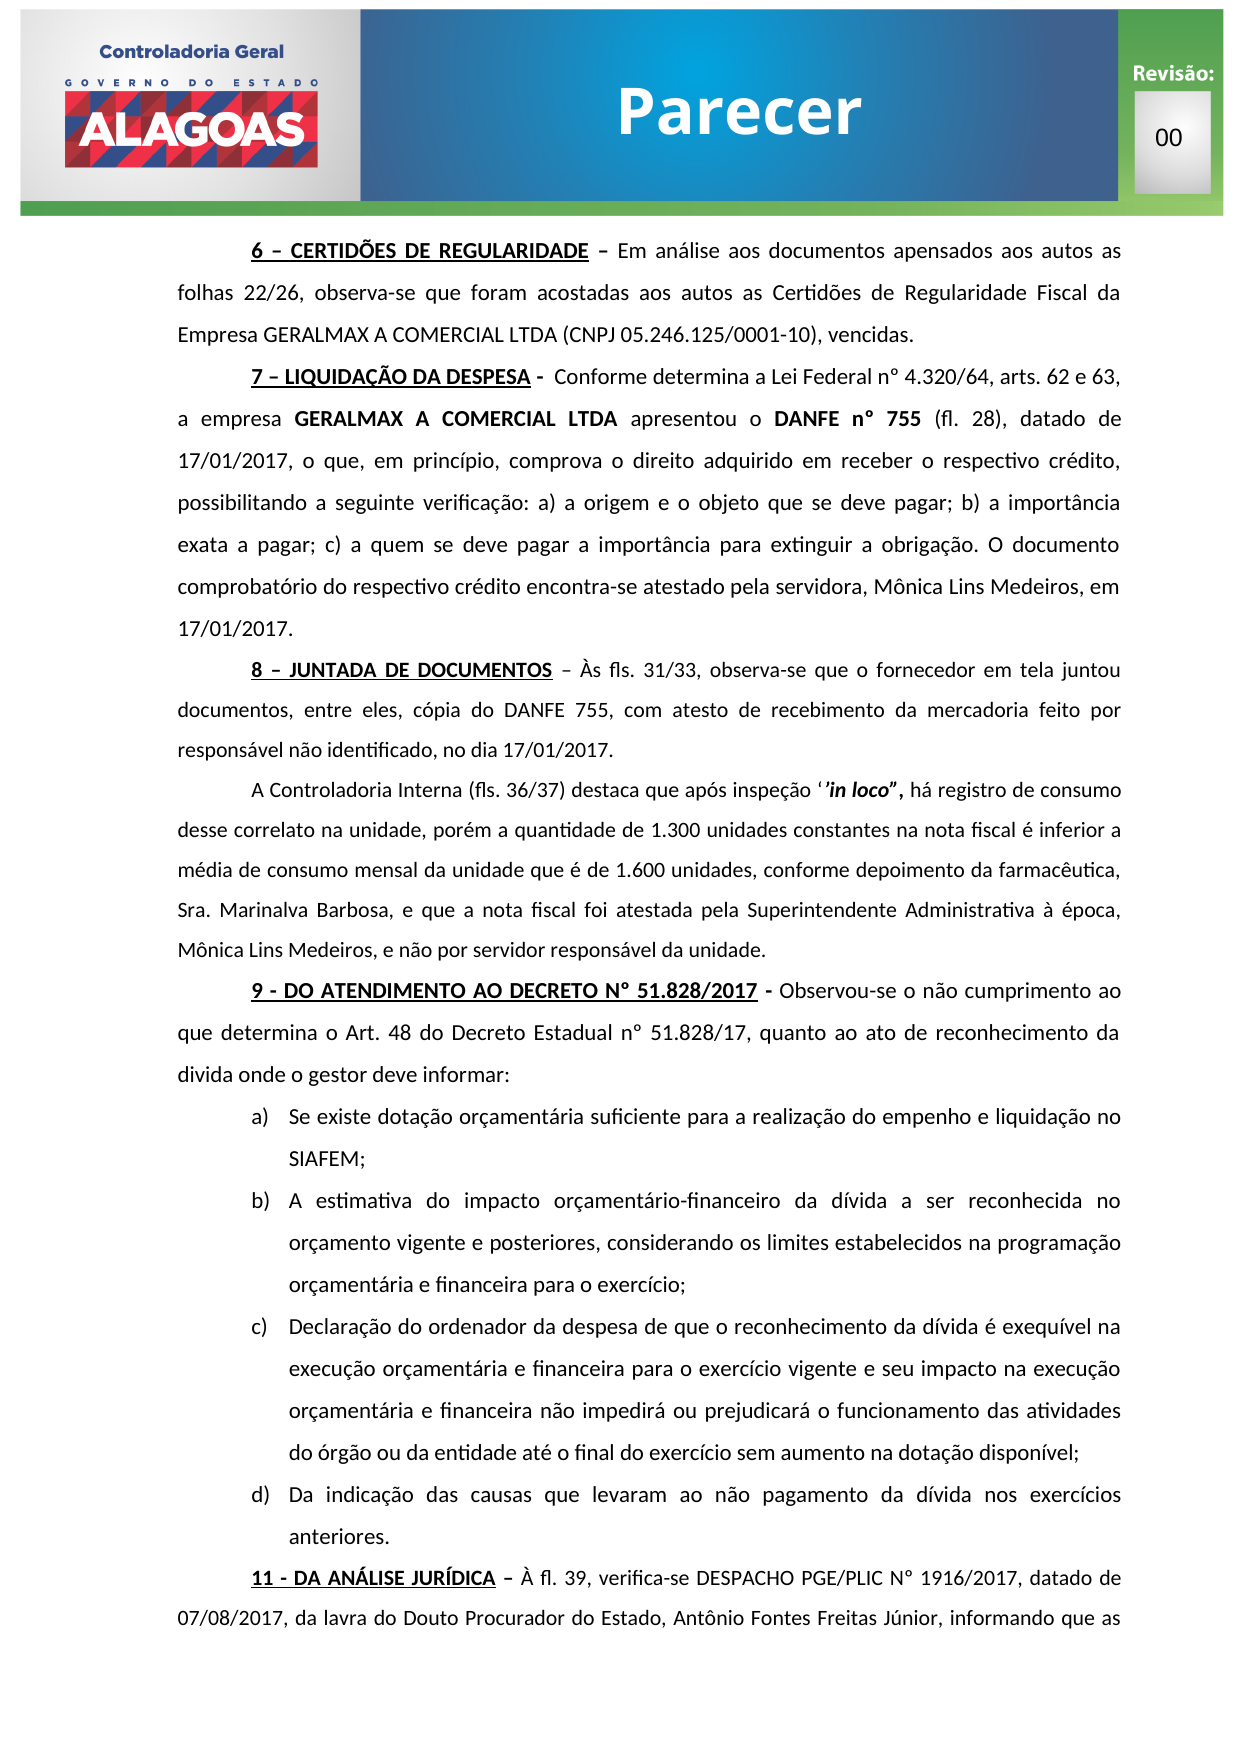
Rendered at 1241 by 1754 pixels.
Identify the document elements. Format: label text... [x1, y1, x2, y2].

text A Controladoria Interna (fls. 36/37) destaca que após inspeção ‘’in loco”, há registro de consumo desse correlato na unidade, porém a quantidade de 1.300 unidades constantes na nota fiscal é inferior a média de consumo mensal da unidade que é de 1.600 unidades, conforme depoimento da farmacêutica, Sra. Marinalva Barbosa, e que a nota fiscal foi atestada pela Superintendente Administrativa à época, Mônica Lins Medeiros, e não por servidor responsável da unidade. [177, 776, 1122, 963]
picture [20, 9, 1224, 216]
list A estimativa do impacto orçamentário-financeiro da dívida a ser reconhecida no orçamento vigente e posteriores, considerando os limites estabelecidos na programação orçamentária e financeira para o exercício; [251, 1186, 1122, 1298]
list Declaração do ordenador da despesa de que o reconhecimento da dívida é exequível na execução orçamentária e financeira para o exercício vigente e seu impacto na execução orçamentária e financeira não impedirá ou prejudicará o funcionamento das atividades do órgão ou da entidade até o final do exercício sem aumento na dotação disponível; [251, 1312, 1122, 1466]
text 8 – JUNTADA DE DOCUMENTOS – Às fls. 31/33, observa-se que o fornecedor em tela juntou documentos, entre eles, cópia do DANFE 755, com atesto de recebimento da mercadoria feito por responsável não identificado, no dia 17/01/2017. [177, 656, 1122, 763]
text 7 – LIQUIDAÇÃO DA DESPESA - Conforme determina a Lei Federal nº 4.320/64, arts. 62 e 63, a empresa GERALMAX A COMERCIAL LTDA apresentou o DANFE nº 755 (fl. 28), datado de 17/01/2017, o que, em princípio, comprova o direito adquirido em receber o respectivo crédito, possibilitando a seguinte verificação: a) a origem e o objeto que se deve pagar; b) a importância exata a pagar; c) a quem se deve pagar a importância para extinguir a obrigação. O documento comprobatório do respectivo crédito encontra-se atestado pela servidora, Mônica Lins Medeiros, em 17/01/2017. [177, 362, 1122, 642]
text 9 - DO ATENDIMENTO AO DECRETO Nº 51.828/2017 - Observou-se o não cumprimento ao que determina o Art. 48 do Decreto Estadual nº 51.828/17, quanto ao ato de reconhecimento da divida onde o gestor deve informar: [177, 976, 1122, 1088]
list Se existe dotação orçamentária suficiente para a realização do empenho e liquidação no SIAFEM; [251, 1102, 1122, 1172]
text 6 – CERTIDÕES DE REGULARIDADE – Em análise aos documentos apensados aos autos as folhas 22/26, observa-se que foram acostadas aos autos as Certidões de Regularidade Fiscal da Empresa GERALMAX A COMERCIAL LTDA (CNPJ 05.246.125/0001-10), vencidas. [177, 236, 1122, 348]
list Da indicação das causas que levaram ao não pagamento da dívida nos exercícios anteriores. [251, 1480, 1122, 1550]
